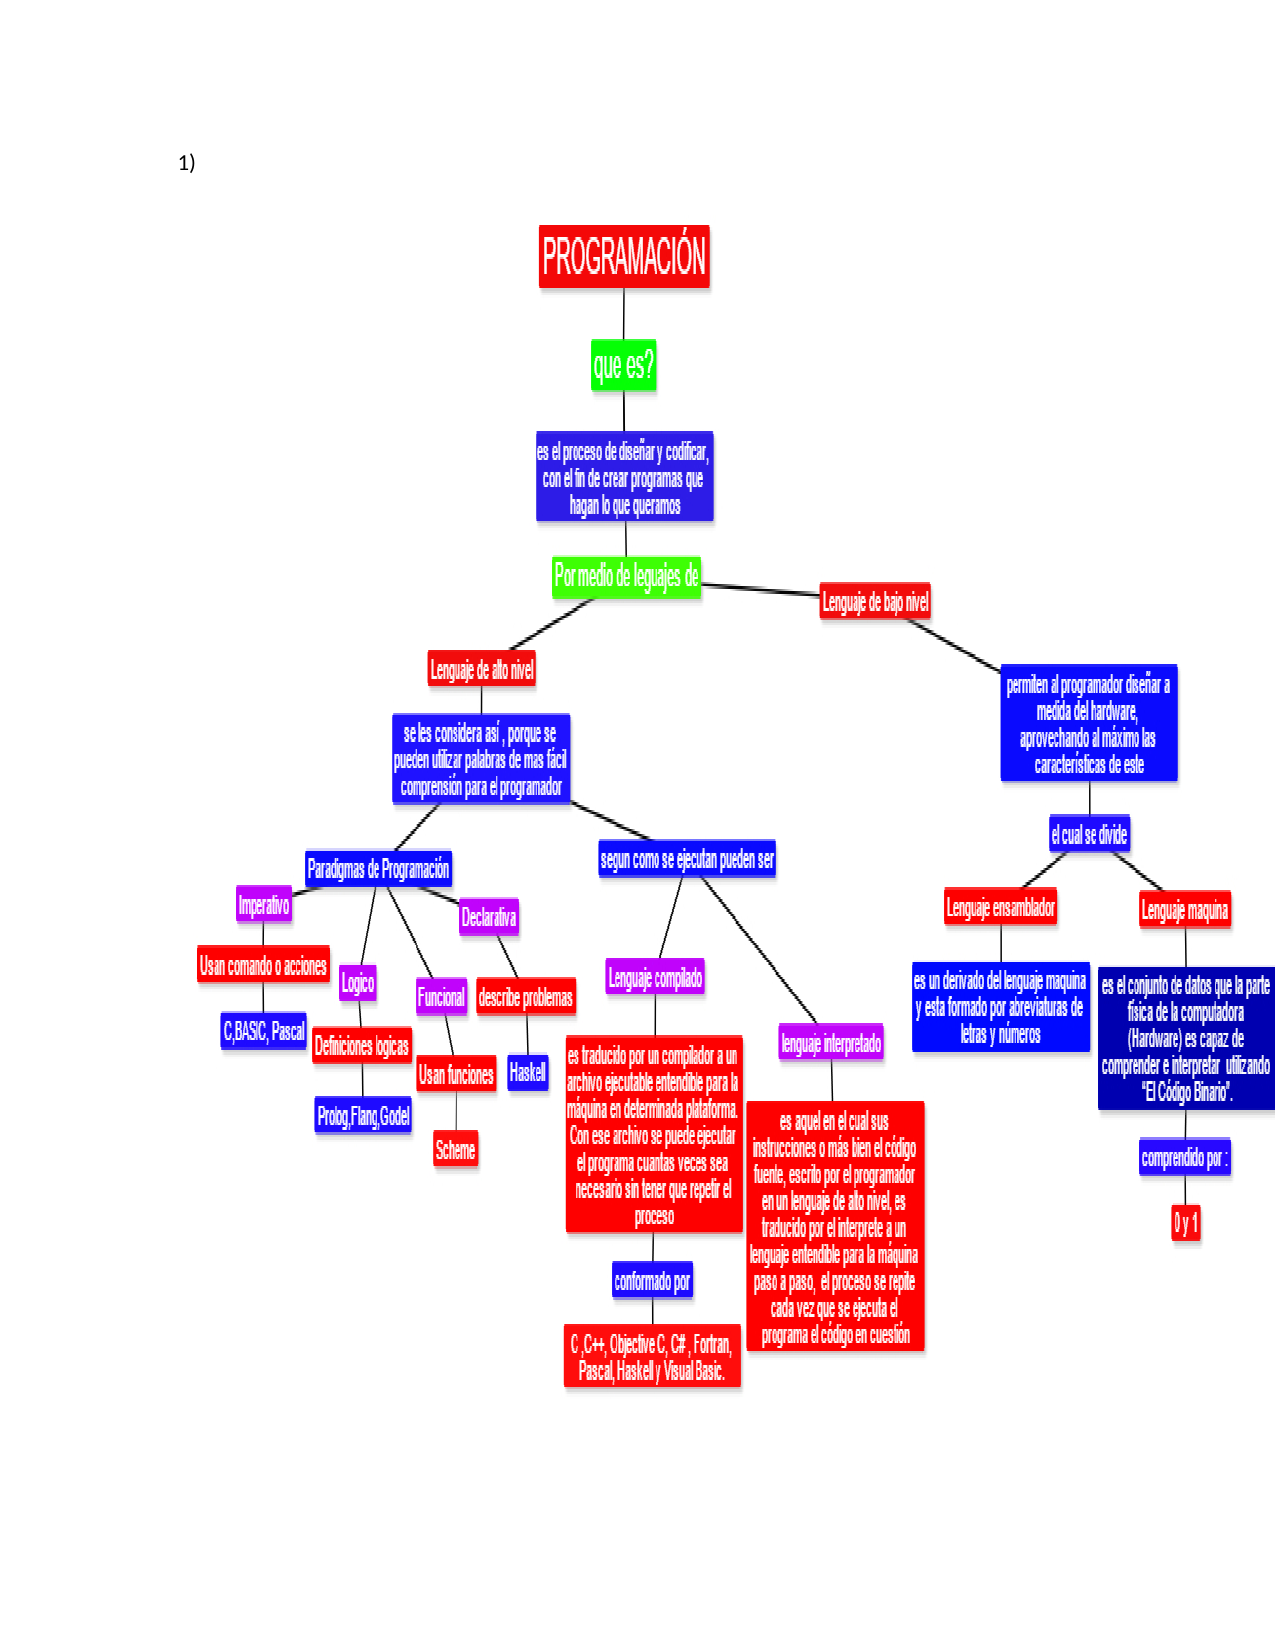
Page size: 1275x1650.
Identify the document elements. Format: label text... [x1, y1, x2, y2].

text 1) [177, 148, 1098, 177]
picture [177, 177, 1275, 1436]
